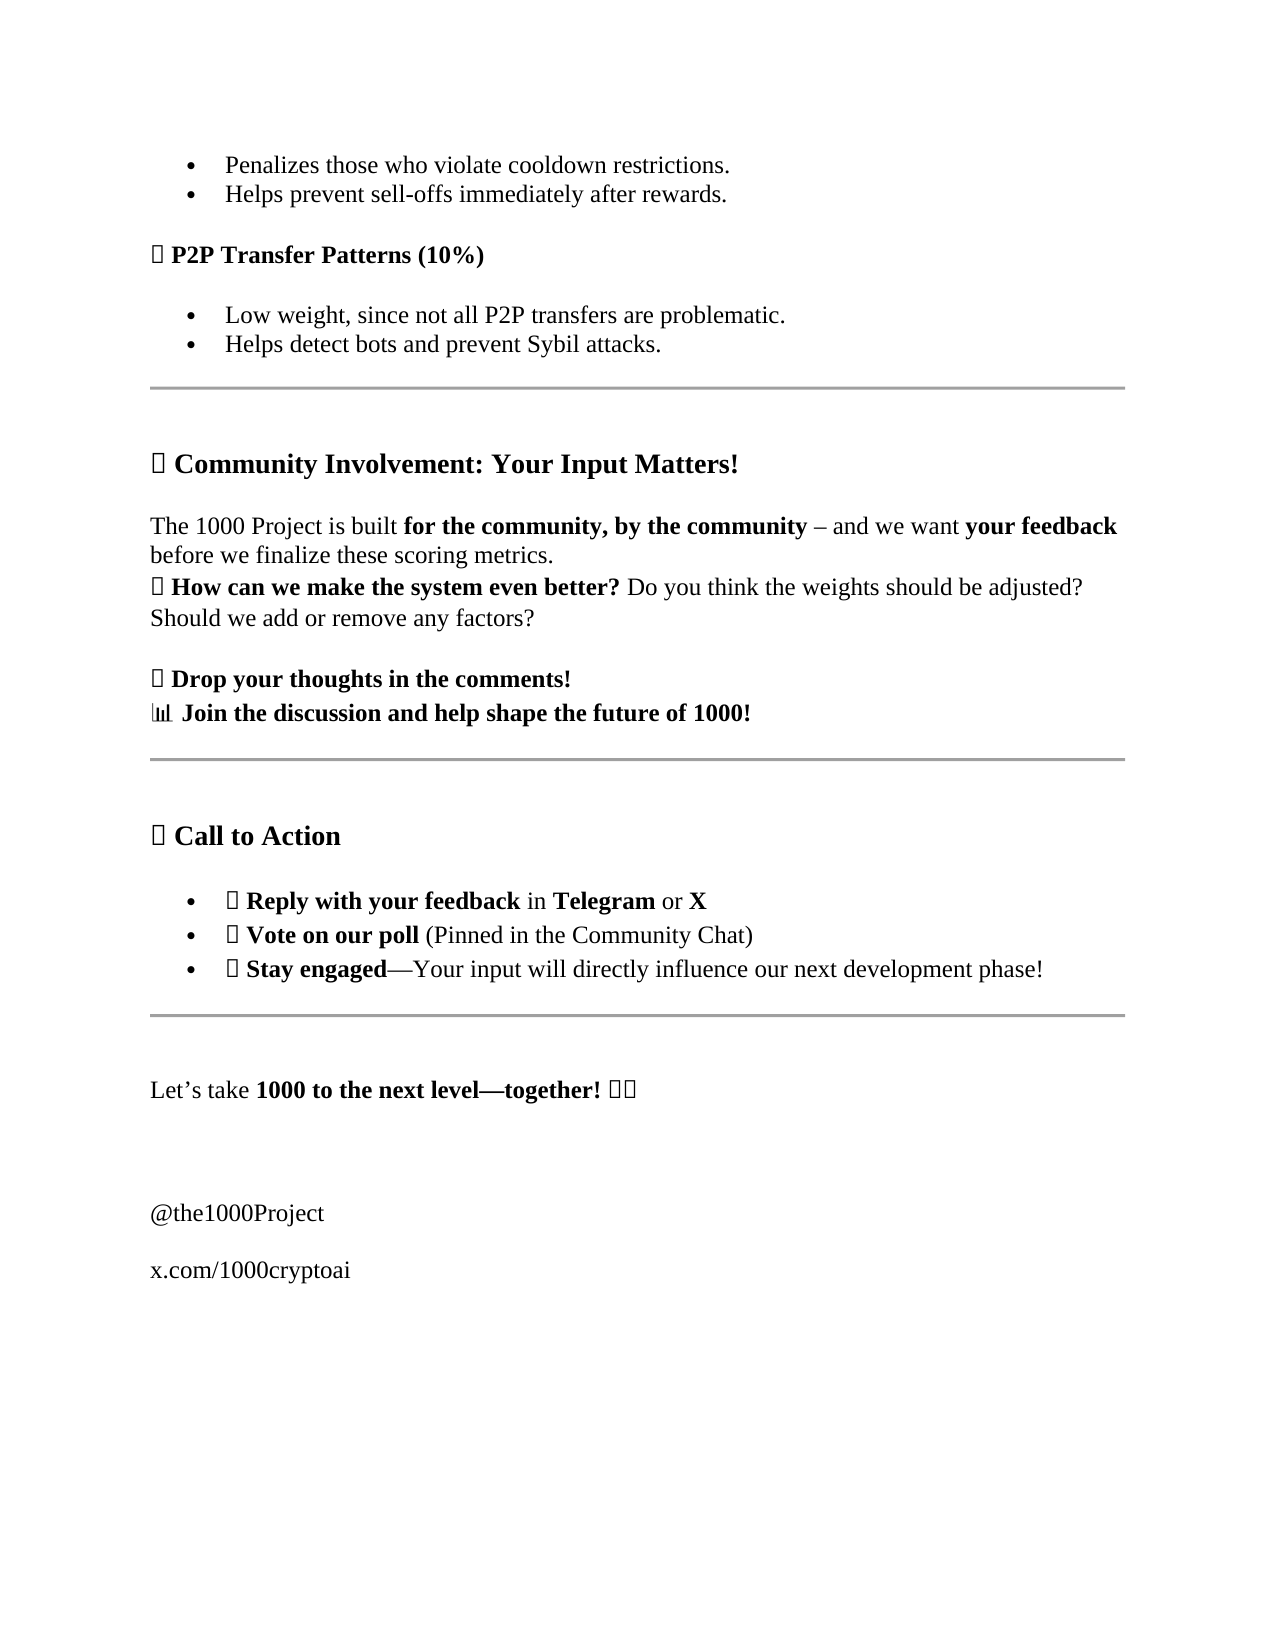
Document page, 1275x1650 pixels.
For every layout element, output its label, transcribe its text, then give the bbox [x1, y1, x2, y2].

list Penalizes those who violate cooldown restrictions. [187, 150, 1125, 179]
text 📢 Community Involvement: Your Input Matters! [150, 444, 1125, 482]
list Helps prevent sell-offs immediately after rewards. [187, 179, 1125, 207]
text x.com/1000cryptoai [150, 1256, 1125, 1284]
list 🚀 Stay engaged—Your input will directly influence our next development phase! [187, 951, 1125, 985]
text @the1000Project [150, 1198, 1125, 1226]
list 💬 Reply with your feedback in Telegram or X [187, 883, 1125, 917]
text 📌 Drop your thoughts in the comments! 📊 Join the discussion and help shape the future of 1000! [150, 661, 1125, 729]
list 📌 Vote on our poll (Pinned in the Community Chat) [187, 917, 1125, 951]
text ✅ P2P Transfer Patterns (10%) [150, 237, 1125, 271]
list Helps detect bots and prevent Sybil attacks. [187, 329, 1125, 357]
text 📍 Call to Action [150, 815, 1125, 853]
text The 1000 Project is built for the community, by the community – and we want your feedback before we finalize these scoring metrics. 💬 How can we make the system even better? Do you think the weights should be adjusted? Should we add or remove any factors? [150, 511, 1125, 632]
text Let’s take 1000 to the next level—together! 🚀🔥 [150, 1071, 1125, 1105]
list Low weight, since not all P2P transfers are problematic. [187, 300, 1125, 329]
